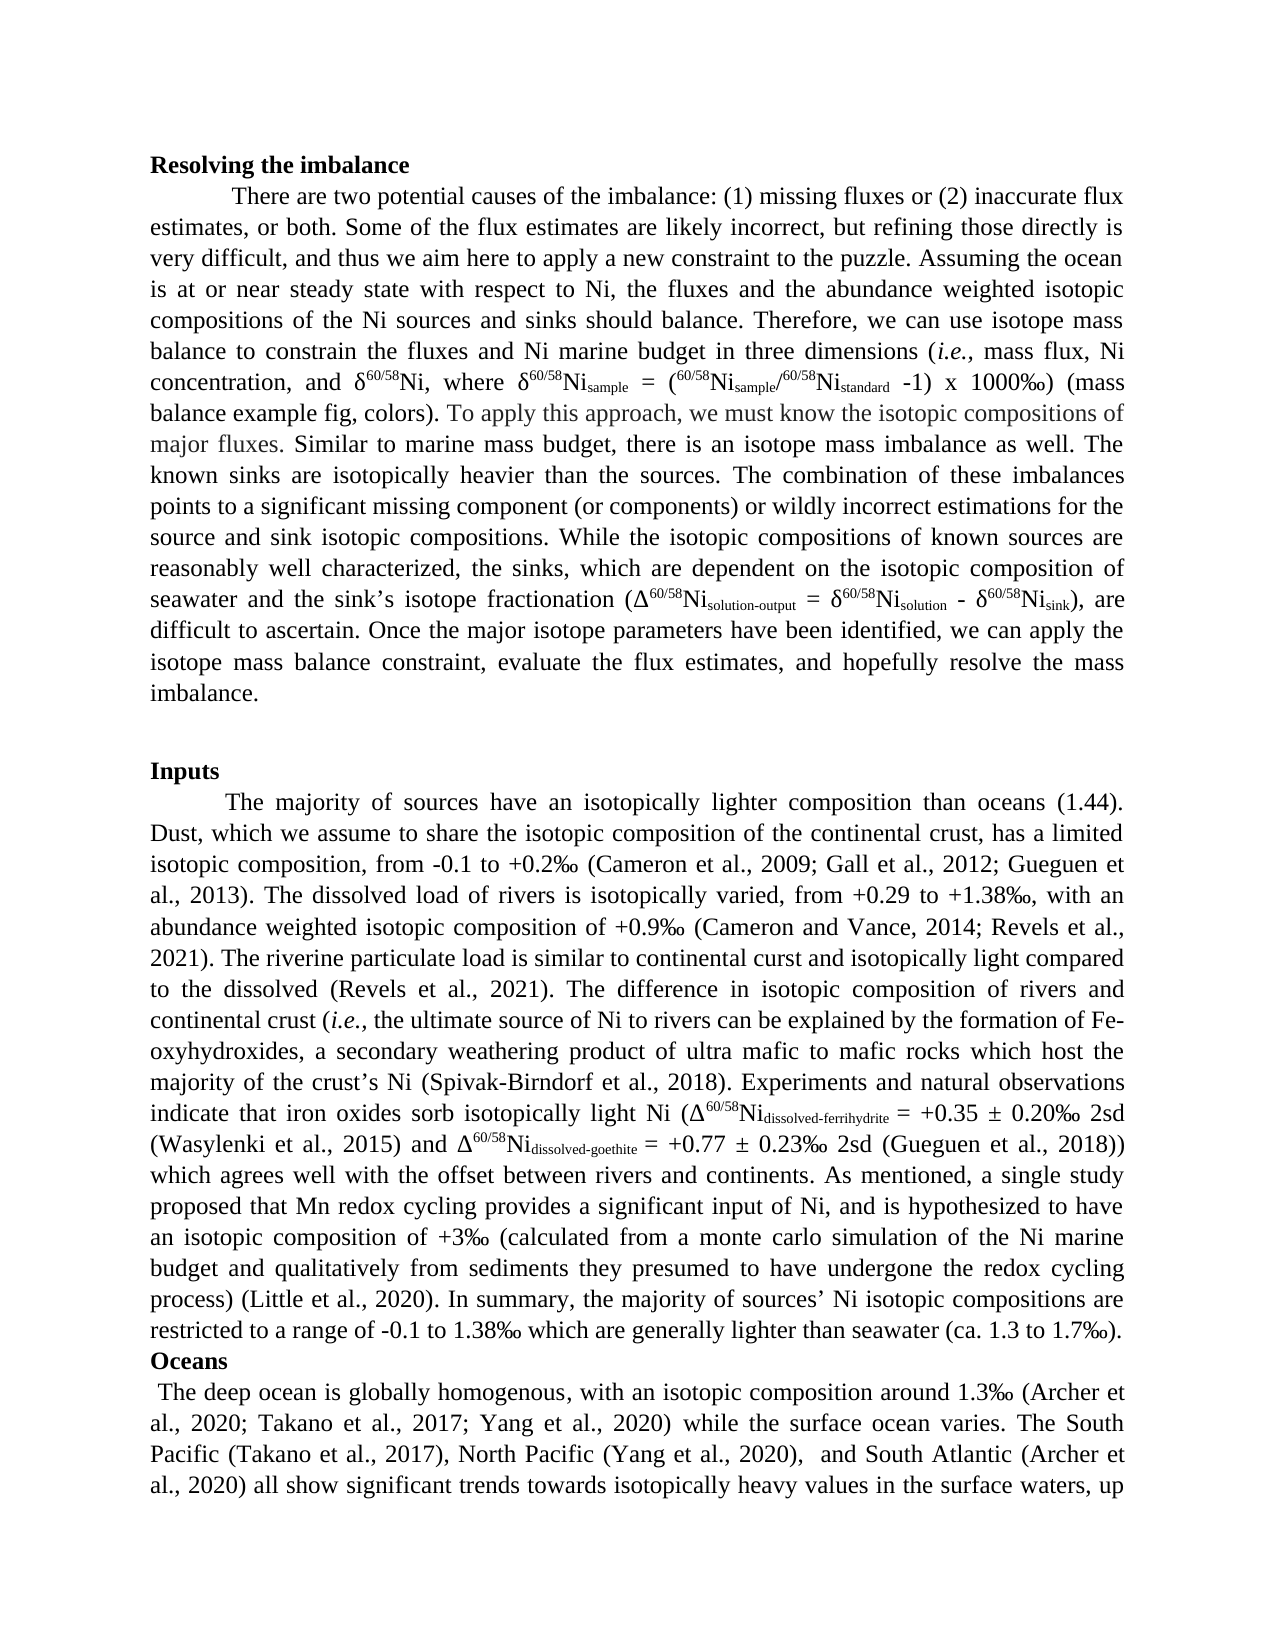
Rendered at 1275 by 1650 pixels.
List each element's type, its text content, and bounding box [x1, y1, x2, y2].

text Oceans [150, 1346, 1125, 1375]
text There are two potential causes of the imbalance: (1) missing fluxes or (2) inaccurate flux estimates, or both. Some of the flux estimates are likely incorrect, but refining those directly is very difficult, and thus we aim here to apply a new constraint to the puzzle. Assuming the ocean is at or near steady state with respect to Ni, the fluxes and the abundance weighted isotopic compositions of the Ni sources and sinks should balance. Therefore, we can use isotope mass balance to constrain the fluxes and Ni marine budget in three dimensions (i.e., mass flux, Ni concentration, and δ60/58Ni, where δ60/58Nisample = (60/58Nisample/60/58Nistandard -1) x 1000‰) (mass balance example fig, colors). To apply this approach, we must know the isotopic compositions of major fluxes. Similar to marine mass budget, there is an isotope mass imbalance as well. The known sinks are isotopically heavier than the sources. The combination of these imbalances points to a significant missing component (or components) or wildly incorrect estimations for the source and sink isotopic compositions. While the isotopic compositions of known sources are reasonably well characterized, the sinks, which are dependent on the isotopic composition of seawater and the sink’s isotope fractionation (Δ60/58Nisolution-output = δ60/58Nisolution - δ60/58Nisink), are difficult to ascertain. Once the major isotope parameters have been identified, we can apply the isotope mass balance constraint, evaluate the flux estimates, and hopefully resolve the mass imbalance. [150, 181, 1125, 706]
text Resolving the imbalance [150, 150, 1125, 179]
text The majority of sources have an isotopically lighter composition than oceans (1.44). Dust, which we assume to share the isotopic composition of the continental crust, has a limited isotopic composition, from -0.1 to +0.2‰ (Cameron et al., 2009; Gall et al., 2012; Gueguen et al., 2013). The dissolved load of rivers is isotopically varied, from +0.29 to +1.38‰, with an abundance weighted isotopic composition of +0.9‰ (Cameron and Vance, 2014; Revels et al., 2021). The riverine particulate load is similar to continental curst and isotopically light compared to the dissolved (Revels et al., 2021). The difference in isotopic composition of rivers and continental crust (i.e., the ultimate source of Ni to rivers can be explained by the formation of Fe-oxyhydroxides, a secondary weathering product of ultra mafic to mafic rocks which host the majority of the crust’s Ni (Spivak-Birndorf et al., 2018). Experiments and natural observations indicate that iron oxides sorb isotopically light Ni (Δ60/58Nidissolved-ferrihydrite = +0.35 ± 0.20‰ 2sd (Wasylenki et al., 2015) and Δ60/58Nidissolved-goethite = +0.77 ± 0.23‰ 2sd (Gueguen et al., 2018)) which agrees well with the offset between rivers and continents. As mentioned, a single study proposed that Mn redox cycling provides a significant input of Ni, and is hypothesized to have an isotopic composition of +3‰ (calculated from a monte carlo simulation of the Ni marine budget and qualitatively from sediments they presumed to have undergone the redox cycling process) (Little et al., 2020). In summary, the majority of sources’ Ni isotopic compositions are restricted to a range of -0.1 to 1.38‰ which are generally lighter than seawater (ca. 1.3 to 1.7‰). [150, 787, 1125, 1344]
text Inputs [150, 756, 1125, 785]
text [150, 1377, 1125, 1499]
